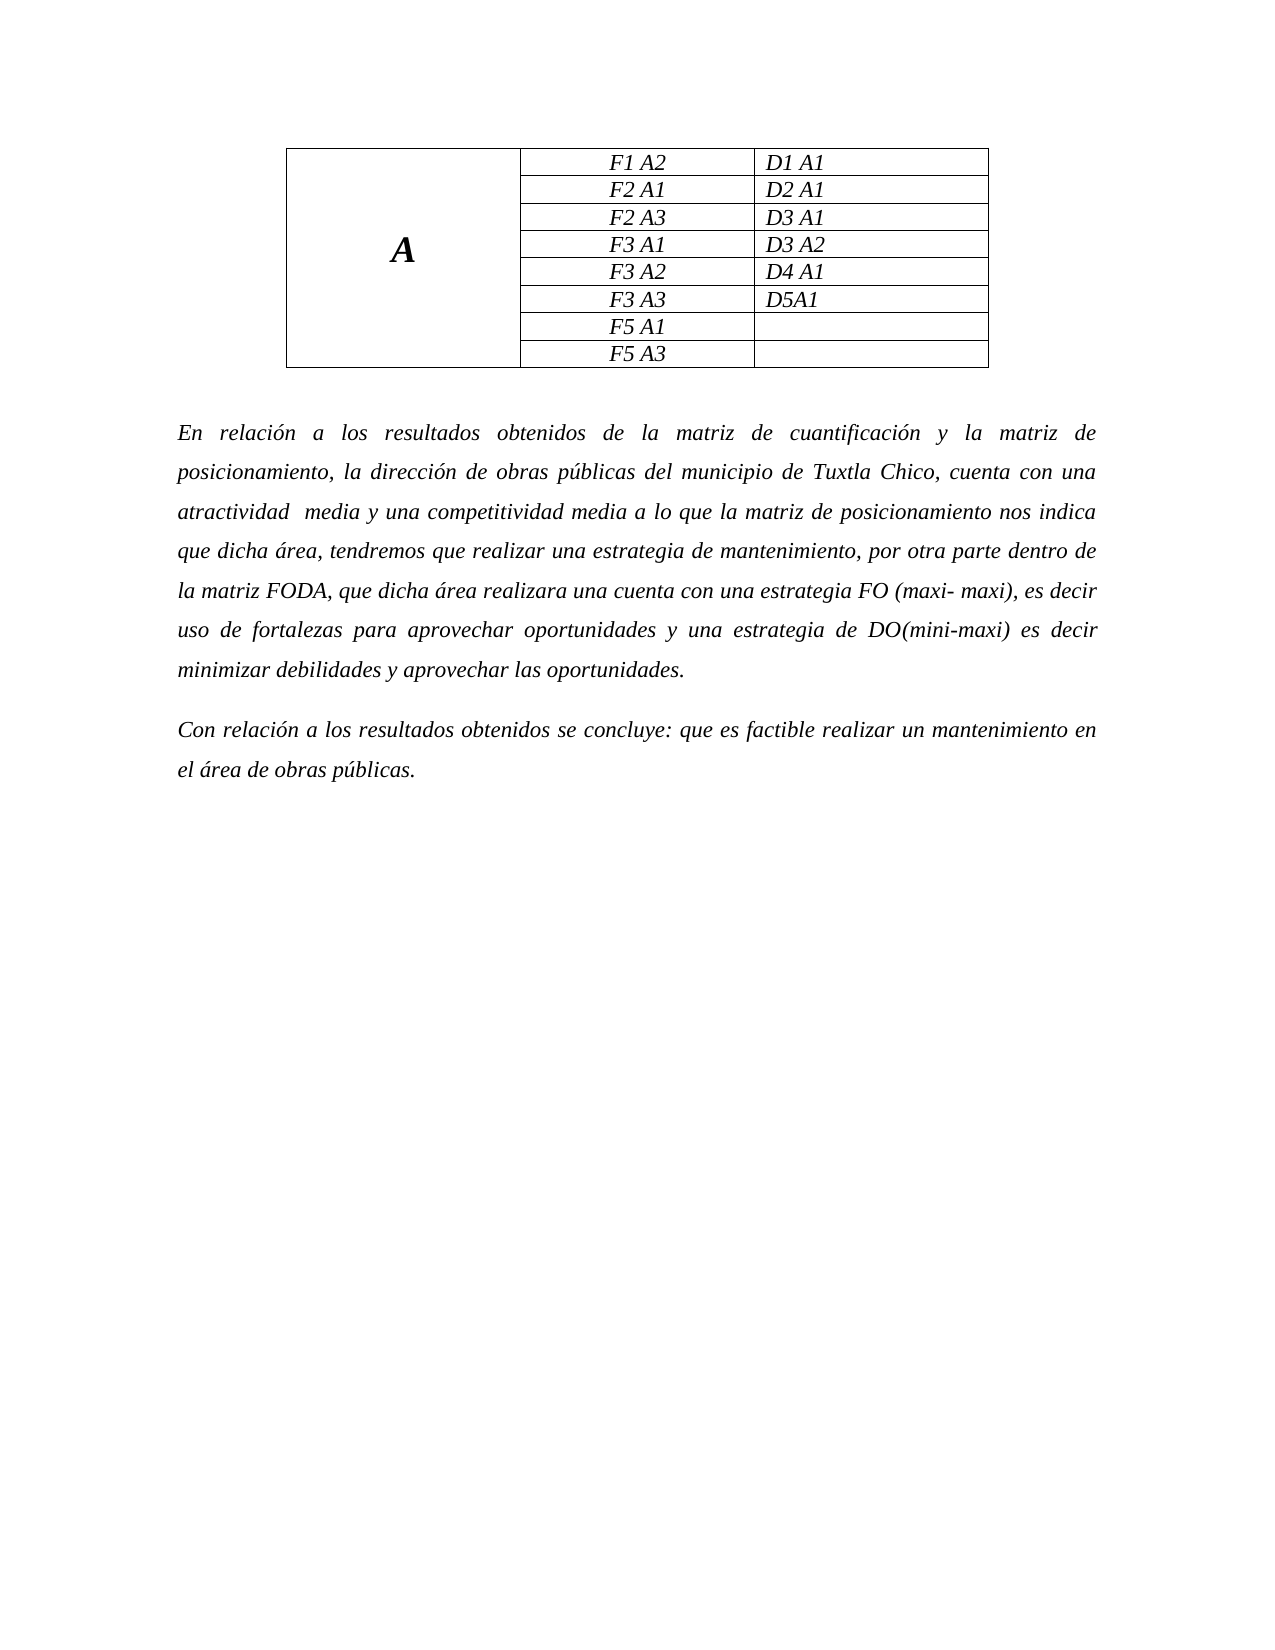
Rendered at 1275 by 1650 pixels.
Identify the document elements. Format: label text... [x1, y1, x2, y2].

table_cell D3 A1 [755, 204, 988, 230]
table_cell F2 A1 [521, 176, 754, 202]
table_cell D5A1 [755, 286, 988, 312]
table_cell D2 A1 [755, 176, 988, 202]
table_cell A [287, 149, 520, 367]
table_cell F3 A2 [521, 258, 754, 285]
table_cell F5 A1 [521, 313, 754, 339]
text En relación a los resultados obtenidos de la matriz de cuantificación y la matriz de posicionamiento, la dirección de obras públicas del municipio de Tuxtla Chico, cuenta con una atractividad media y una competitividad media a lo que la matriz de posicionamiento nos indica que dicha área, tendremos que realizar una estrategia de mantenimiento, por otra parte dentro de la matriz FODA, que dicha área realizara una cuenta con una estrategia FO (maxi- maxi), es decir uso de fortalezas para aprovechar oportunidades y una estrategia de DO(mini-maxi) es decir minimizar debilidades y aprovechar las oportunidades. [177, 419, 1098, 682]
table_cell [755, 341, 988, 367]
table_cell F3 A3 [521, 286, 754, 312]
table_cell F1 A2 [521, 149, 754, 175]
text Con relación a los resultados obtenidos se concluye: que es factible realizar un mantenimiento en el área de obras públicas. [177, 716, 1098, 782]
table_cell D3 A2 [755, 231, 988, 257]
table_cell D1 A1 [755, 149, 988, 175]
table_cell F5 A3 [521, 341, 754, 367]
table_cell D4 A1 [755, 258, 988, 285]
table_cell F3 A1 [521, 231, 754, 257]
table_cell [755, 313, 988, 339]
table_cell F2 A3 [521, 204, 754, 230]
